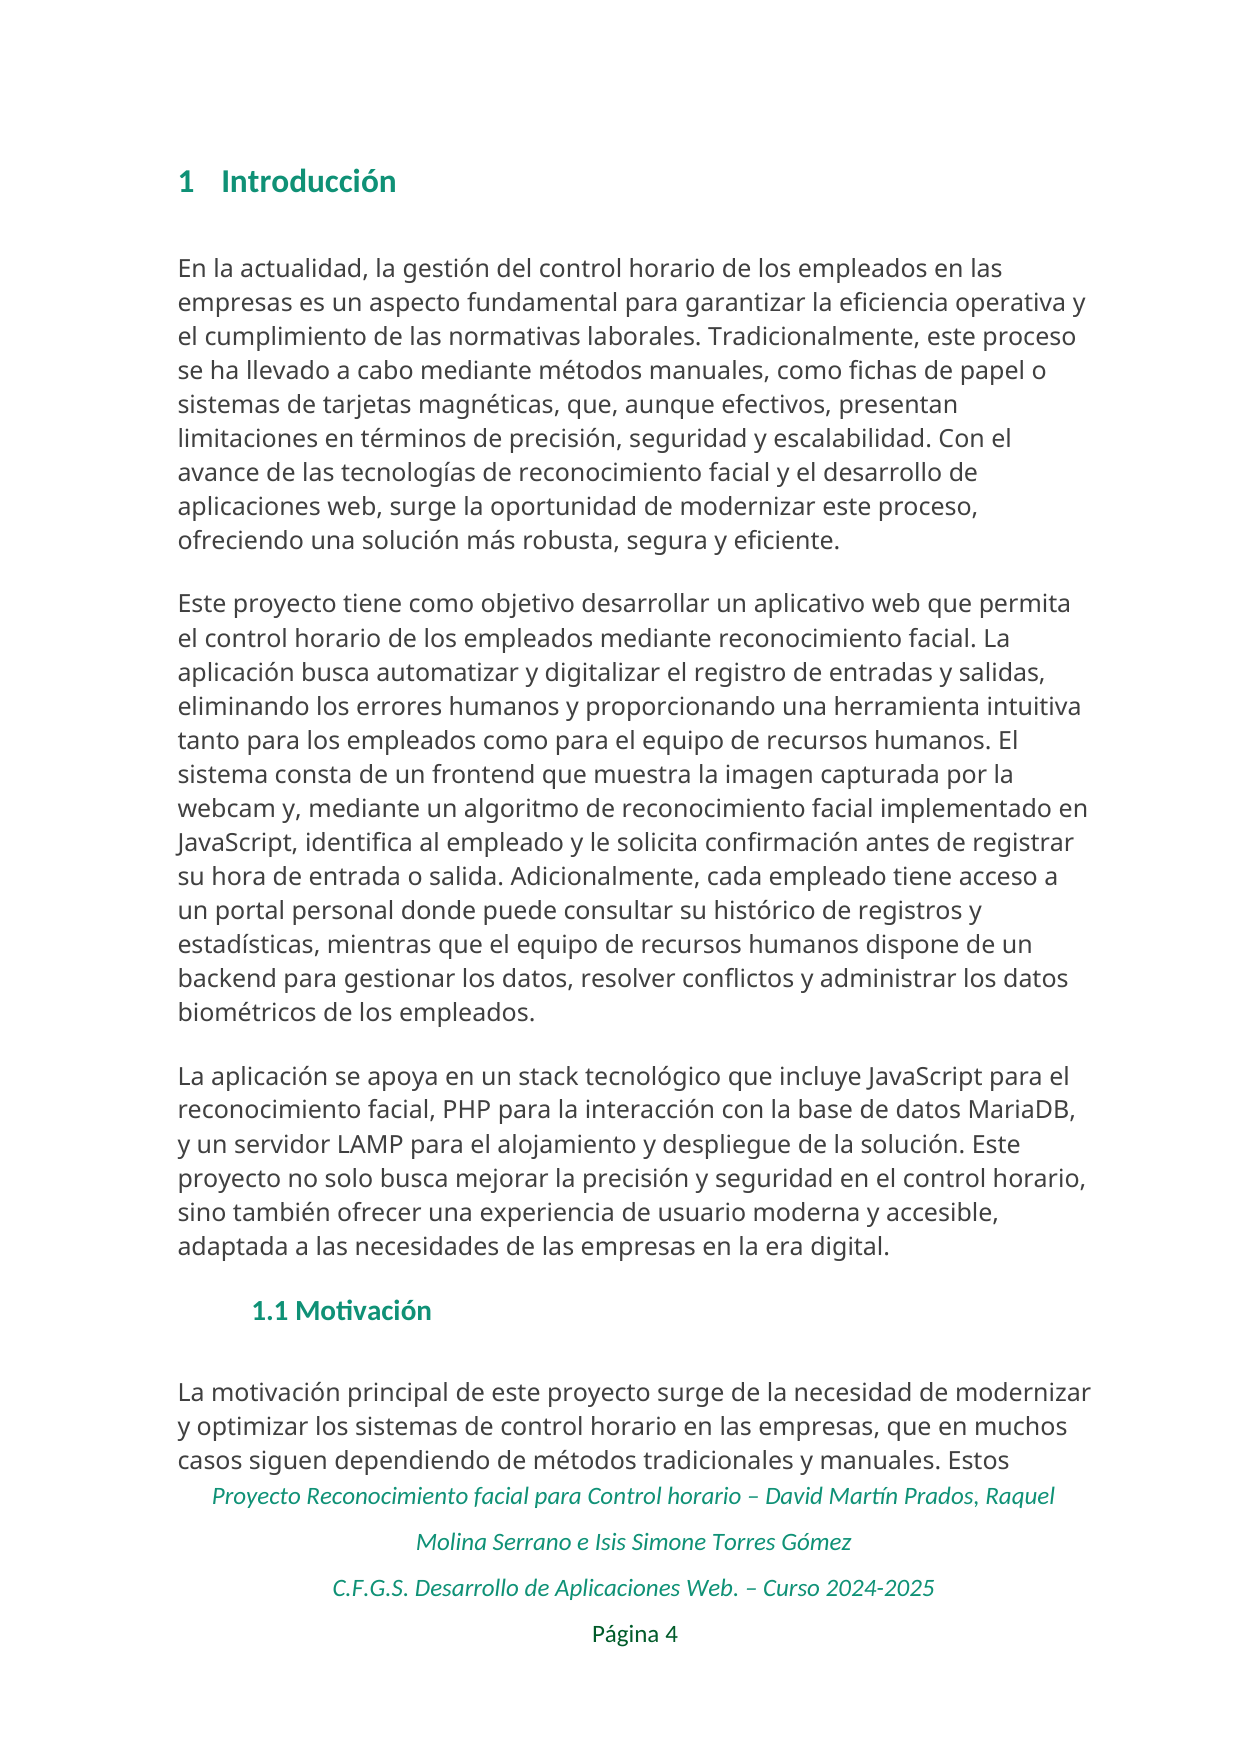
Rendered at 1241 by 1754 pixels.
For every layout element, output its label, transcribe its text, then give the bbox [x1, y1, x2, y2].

text Este proyecto tiene como objetivo desarrollar un aplicativo web que permita el control horario de los empleados mediante reconocimiento facial. La aplicación busca automatizar y digitalizar el registro de entradas y salidas, eliminando los errores humanos y proporcionando una herramienta intuitiva tanto para los empleados como para el equipo de recursos humanos. El sistema consta de un frontend que muestra la imagen capturada por la webcam y, mediante un algoritmo de reconocimiento facial implementado en JavaScript, identifica al empleado y le solicita confirmación antes de registrar su hora de entrada o salida. Adicionalmente, cada empleado tiene acceso a un portal personal donde puede consultar su histórico de registros y estadísticas, mientras que el equipo de recursos humanos dispone de un backend para gestionar los datos, resolver conflictos y administrar los datos biométricos de los empleados. [177, 586, 1092, 1029]
subtitle Introducción [177, 160, 1092, 201]
text La aplicación se apoya en un stack tecnológico que incluye JavaScript para el reconocimiento facial, PHP para la interacción con la base de datos MariaDB, y un servidor LAMP para el alojamiento y despliegue de la solución. Este proyecto no solo busca mejorar la precisión y seguridad en el control horario, sino también ofrecer una experiencia de usuario moderna y accesible, adaptada a las necesidades de las empresas en la era digital. [177, 1058, 1092, 1262]
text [177, 1374, 1092, 1476]
subtitle Motivación [251, 1292, 1092, 1327]
text En la actualidad, la gestión del control horario de los empleados en las empresas es un aspecto fundamental para garantizar la eficiencia operativa y el cumplimiento de las normativas laborales. Tradicionalmente, este proceso se ha llevado a cabo mediante métodos manuales, como fichas de papel o sistemas de tarjetas magnéticas, que, aunque efectivos, presentan limitaciones en términos de precisión, seguridad y escalabilidad. Con el avance de las tecnologías de reconocimiento facial y el desarrollo de aplicaciones web, surge la oportunidad de modernizar este proceso, ofreciendo una solución más robusta, segura y eficiente. [177, 250, 1092, 557]
